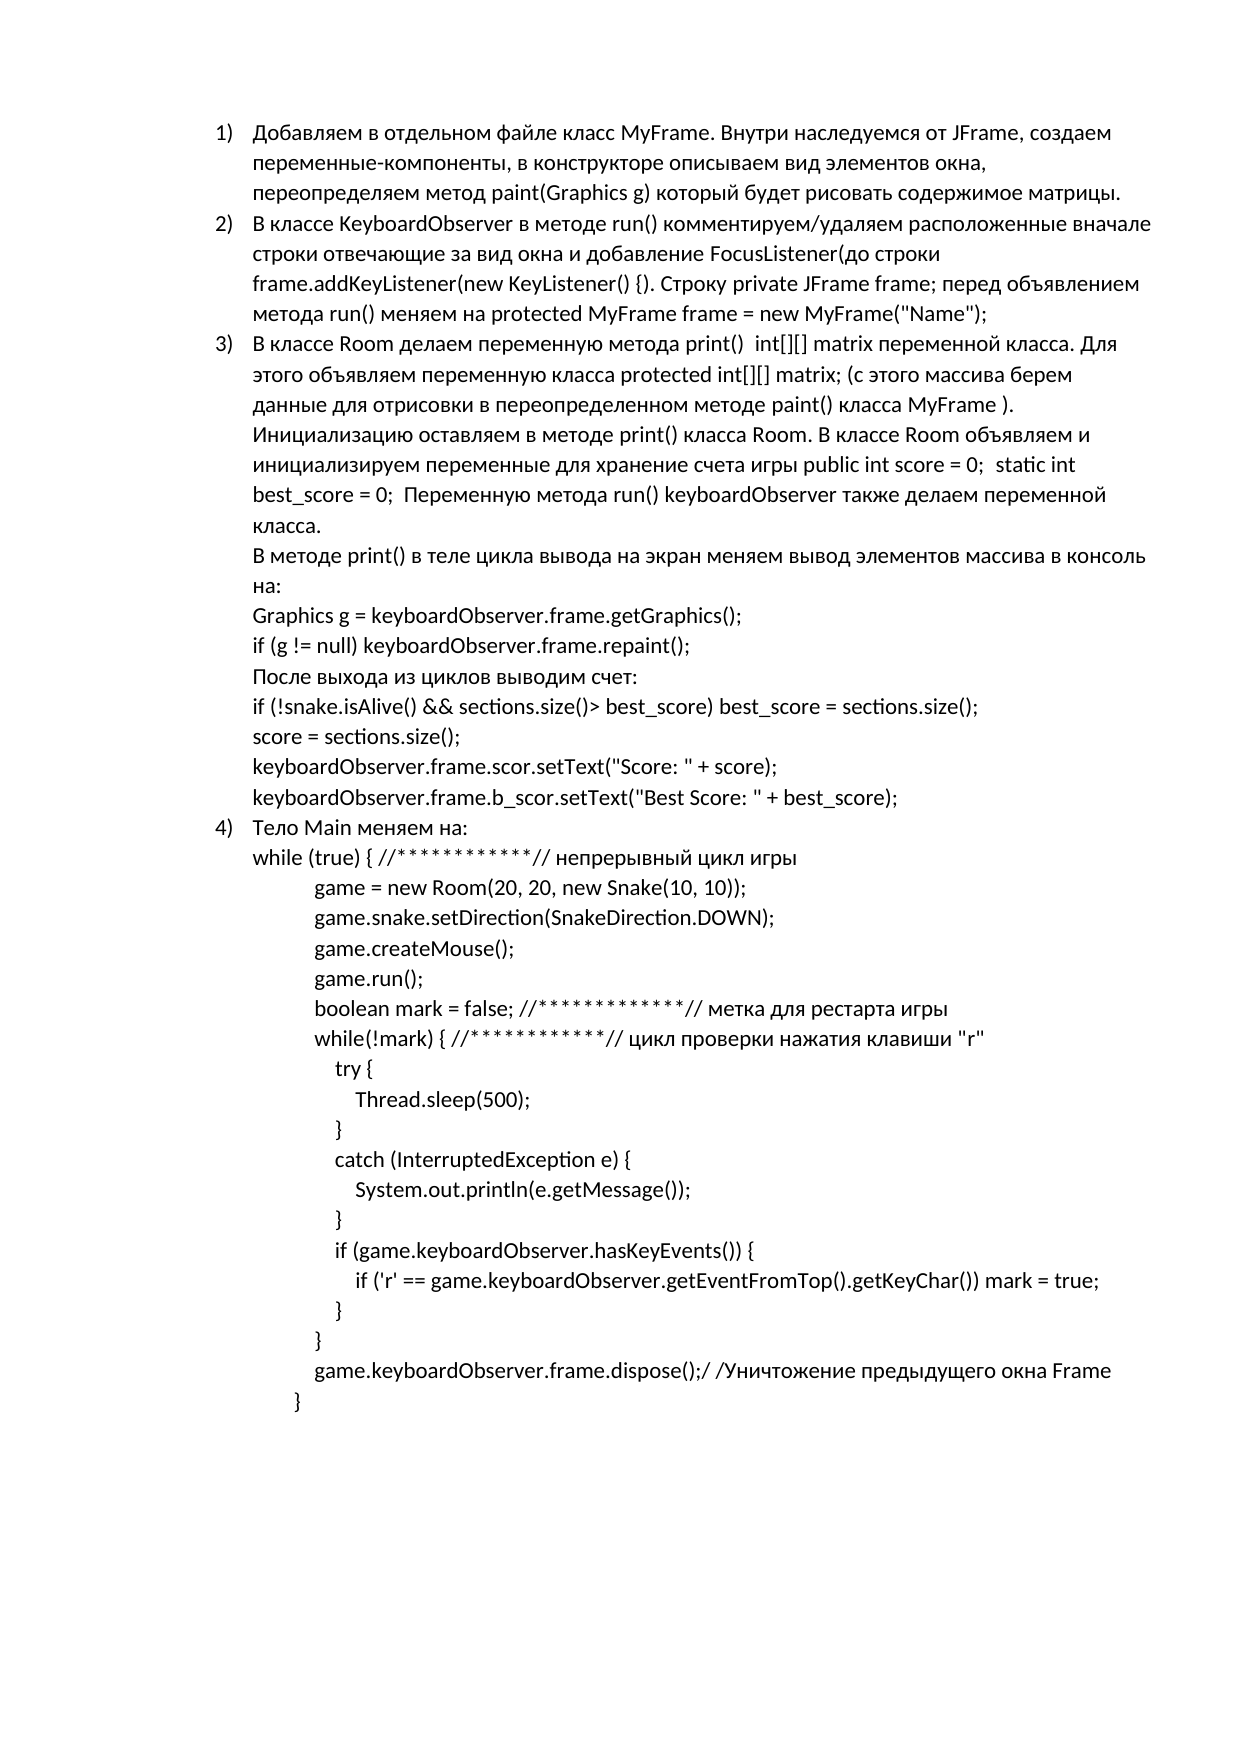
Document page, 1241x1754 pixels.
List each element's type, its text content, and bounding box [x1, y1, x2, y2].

list После выхода из циклов выводим счет: [252, 662, 1152, 690]
list try { [252, 1054, 1152, 1083]
list if (!snake.isAlive() && sections.size()> best_score) best_score = sections.size(); [252, 692, 1152, 720]
list if (g != null) keyboardObserver.frame.repaint(); [252, 632, 1152, 660]
list Graphics g = keyboardObserver.frame.getGraphics(); [252, 601, 1152, 629]
list } [252, 1115, 1152, 1143]
list game.createMouse(); [252, 934, 1152, 962]
list Тело Main меняем на: [215, 813, 1152, 841]
list keyboardObserver.frame.b_scor.setText("Best Score: " + best_score); [252, 783, 1152, 811]
list game.run(); [252, 964, 1152, 992]
list System.out.println(e.getMessage()); [252, 1175, 1152, 1203]
list game.snake.setDirection(SnakeDirection.DOWN); [252, 903, 1152, 932]
list В методе print() в теле цикла вывода на экран меняем вывод элементов массива в консоль на: [252, 541, 1152, 599]
list } [252, 1296, 1152, 1324]
list В классе KeyboardObserver в методе run() комментируем/удаляем расположенные вначале строки отвечающие за вид окна и добавление FocusListener(до строки frame.addKeyListener(new KeyListener() {). Строку private JFrame frame; перед объявлением метода run() меняем на protected MyFrame frame = new MyFrame("Name"); [215, 209, 1152, 327]
list if (game.keyboardObserver.hasKeyEvents()) { [252, 1236, 1152, 1264]
list } [252, 1326, 1152, 1354]
list if ('r' == game.keyboardObserver.getEventFromTop().getKeyChar()) mark = true; [252, 1266, 1152, 1294]
list while (true) { //************// непрерывный цикл игры [252, 843, 1152, 871]
list catch (InterruptedException e) { [252, 1145, 1152, 1173]
list keyboardObserver.frame.scor.setText("Score: " + score); [252, 752, 1152, 781]
list } [252, 1387, 1152, 1415]
list boolean mark = false; //*************// метка для рестарта игры [252, 994, 1152, 1022]
list game = new Room(20, 20, new Snake(10, 10)); [252, 873, 1152, 901]
list Thread.sleep(500); [252, 1085, 1152, 1113]
list Добавляем в отдельном файле класс MyFrame. Внутри наследуемся от JFrame, создаем переменные-компоненты, в конструкторе описываем вид элементов окна, переопределяем метод paint(Graphics g) который будет рисовать содержимое матрицы. [215, 118, 1152, 207]
list score = sections.size(); [252, 722, 1152, 750]
list В классе Room делаем переменную метода print() int[][] matrix переменной класса. Для этого объявляем переменную класса protected int[][] matrix; (с этого массива берем данные для отрисовки в переопределенном методе paint() класса MyFrame ). Инициализацию оставляем в методе print() класса Room. В классе Room объявляем и инициализируем переменные для хранение счета игры public int score = 0; static int best_score = 0; Переменную метода run() keyboardObserver также делаем переменной класса. [215, 329, 1152, 539]
list game.keyboardObserver.frame.dispose();/ /Уничтожение предыдущего окна Frame [252, 1357, 1152, 1385]
list } [252, 1206, 1152, 1234]
list while(!mark) { //************// цикл проверки нажатия клавиши "r" [252, 1024, 1152, 1052]
